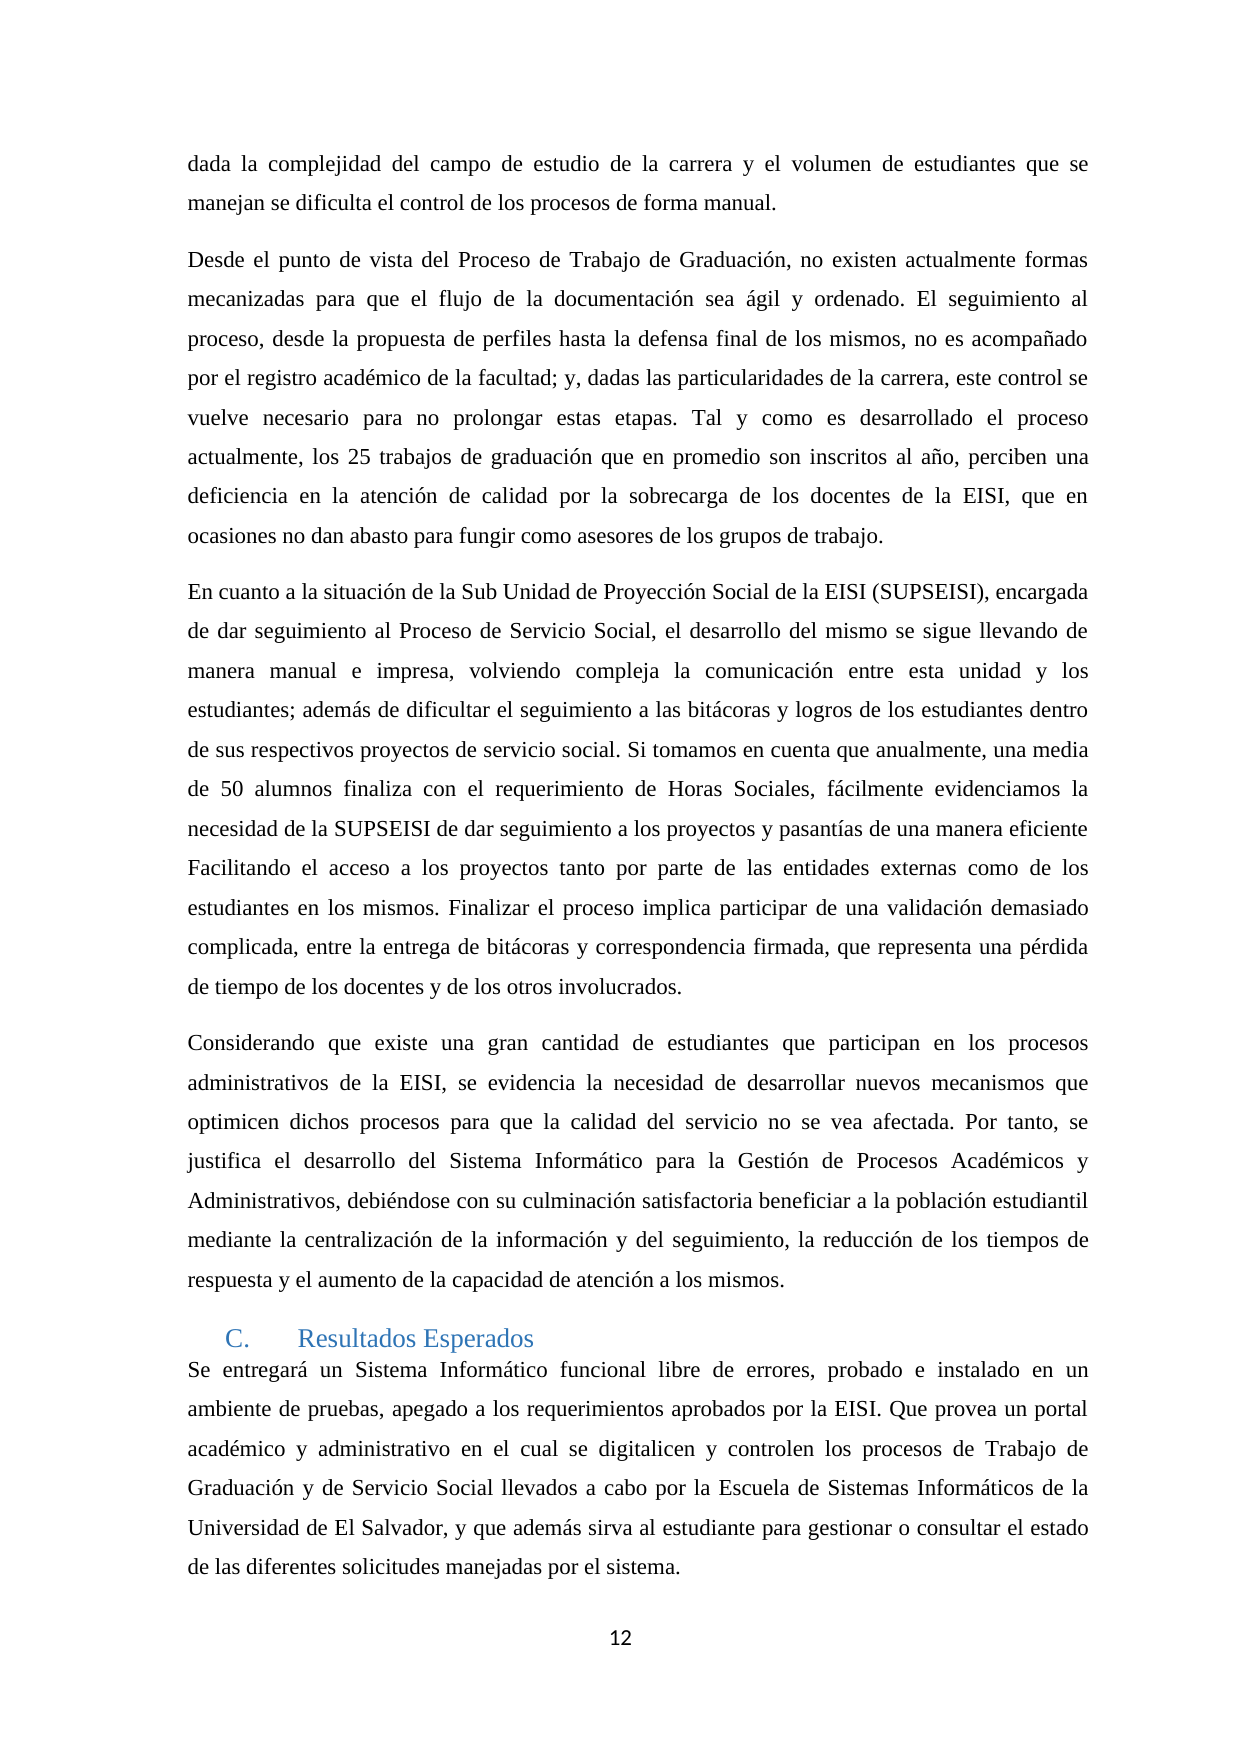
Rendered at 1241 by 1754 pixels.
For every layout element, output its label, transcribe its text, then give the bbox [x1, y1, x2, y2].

text Considerando que existe una gran cantidad de estudiantes que participan en los procesos administrativos de la EISI, se evidencia la necesidad de desarrollar nuevos mecanismos que optimicen dichos procesos para que la calidad del servicio no se vea afectada. Por tanto, se justifica el desarrollo del Sistema Informático para la Gestión de Procesos Académicos y Administrativos, debiéndose con su culminación satisfactoria beneficiar a la población estudiantil mediante la centralización de la información y del seguimiento, la reducción de los tiempos de respuesta y el aumento de la capacidad de atención a los mismos. [187, 1029, 1090, 1292]
text Se entregará un Sistema Informático funcional libre de errores, probado e instalado en un ambiente de pruebas, apegado a los requerimientos aprobados por la EISI. Que provea un portal académico y administrativo en el cual se digitalicen y controlen los procesos de Trabajo de Graduación y de Servicio Social llevados a cabo por la Escuela de Sistemas Informáticos de la Universidad de El Salvador, y que además sirva al estudiante para gestionar o consultar el estado de las diferentes solicitudes manejadas por el sistema. [187, 1356, 1090, 1579]
text En cuanto a la situación de la Sub Unidad de Proyección Social de la EISI (SUPSEISI), encargada de dar seguimiento al Proceso de Servicio Social, el desarrollo del mismo se sigue llevando de manera manual e impresa, volviendo compleja la comunicación entre esta unidad y los estudiantes; además de dificultar el seguimiento a las bitácoras y logros de los estudiantes dentro de sus respectivos proyectos de servicio social. Si tomamos en cuenta que anualmente, una media de 50 alumnos finaliza con el requerimiento de Horas Sociales, fácilmente evidenciamos la necesidad de la SUPSEISI de dar seguimiento a los proyectos y pasantías de una manera eficiente Facilitando el acceso a los proyectos tanto por parte de las entidades externas como de los estudiantes en los mismos. Finalizar el proceso implica participar de una validación demasiado complicada, entre la entrega de bitácoras y correspondencia firmada, que representa una pérdida de tiempo de los docentes y de los otros involucrados. [187, 578, 1090, 999]
text Desde el punto de vista del Proceso de Trabajo de Graduación, no existen actualmente formas mecanizadas para que el flujo de la documentación sea ágil y ordenado. El seguimiento al proceso, desde la propuesta de perfiles hasta la defensa final de los mismos, no es acompañado por el registro académico de la facultad; y, dadas las particularidades de la carrera, este control se vuelve necesario para no prolongar estas etapas. Tal y como es desarrollado el proceso actualmente, los 25 trabajos de graduación que en promedio son inscritos al año, perciben una deficiencia en la atención de calidad por la sobrecarga de los docentes de la EISI, que en ocasiones no dan abasto para fungir como asesores de los grupos de trabajo. [187, 246, 1090, 548]
subtitle Resultados Esperados [225, 1322, 1090, 1353]
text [187, 150, 1090, 216]
